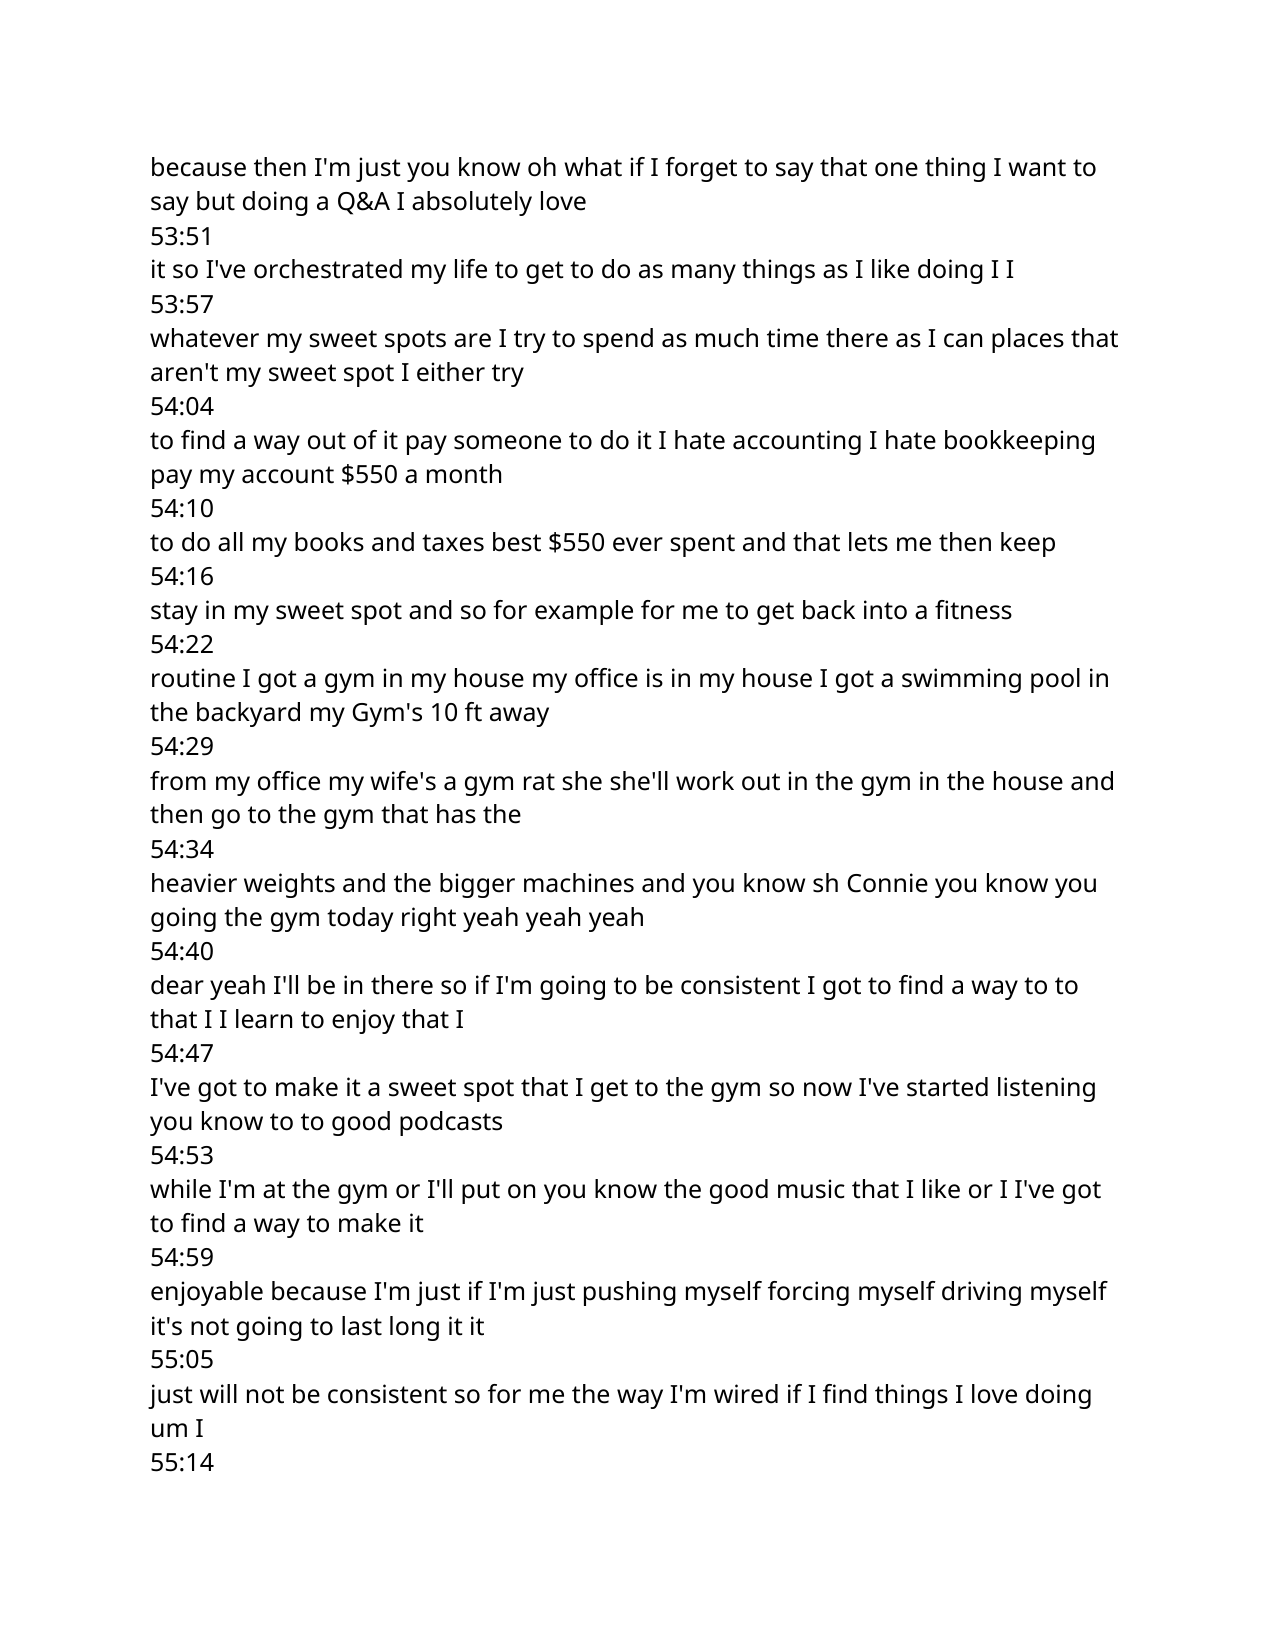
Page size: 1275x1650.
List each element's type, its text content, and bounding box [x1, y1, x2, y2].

text 54:59 [150, 1240, 1125, 1274]
text 55:14 [150, 1444, 1125, 1478]
text dear yeah I'll be in there so if I'm going to be consistent I got to find a way to to that I I learn to enjoy that I [150, 967, 1125, 1036]
text stay in my sweet spot and so for example for me to get back into a fitness [150, 593, 1125, 627]
text 54:47 [150, 1036, 1125, 1070]
text while I'm at the gym or I'll put on you know the good music that I like or I I've got to find a way to make it [150, 1172, 1125, 1240]
text 53:51 [150, 218, 1125, 252]
text because then I'm just you know oh what if I forget to say that one thing I want to say but doing a Q&A I absolutely love [150, 150, 1125, 218]
text just will not be consistent so for me the way I'm wired if I find things I love doing um I [150, 1376, 1125, 1444]
text 54:34 [150, 831, 1125, 865]
text 53:57 [150, 286, 1125, 320]
text to do all my books and taxes best $550 ever spent and that lets me then keep [150, 525, 1125, 559]
text 54:40 [150, 933, 1125, 967]
text 54:29 [150, 729, 1125, 763]
text 54:04 [150, 388, 1125, 422]
text routine I got a gym in my house my office is in my house I got a swimming pool in the backyard my Gym's 10 ft away [150, 661, 1125, 729]
text 54:10 [150, 491, 1125, 525]
text it so I've orchestrated my life to get to do as many things as I like doing I I [150, 252, 1125, 286]
text 55:05 [150, 1342, 1125, 1376]
text heavier weights and the bigger machines and you know sh Connie you know you going the gym today right yeah yeah yeah [150, 865, 1125, 933]
text 54:16 [150, 559, 1125, 593]
text whatever my sweet spots are I try to spend as much time there as I can places that aren't my sweet spot I either try [150, 320, 1125, 388]
text to find a way out of it pay someone to do it I hate accounting I hate bookkeeping pay my account $550 a month [150, 422, 1125, 491]
text enjoyable because I'm just if I'm just pushing myself forcing myself driving myself it's not going to last long it it [150, 1274, 1125, 1342]
text 54:53 [150, 1138, 1125, 1172]
text from my office my wife's a gym rat she she'll work out in the gym in the house and then go to the gym that has the [150, 763, 1125, 831]
text I've got to make it a sweet spot that I get to the gym so now I've started listening you know to to good podcasts [150, 1070, 1125, 1138]
text 54:22 [150, 627, 1125, 661]
